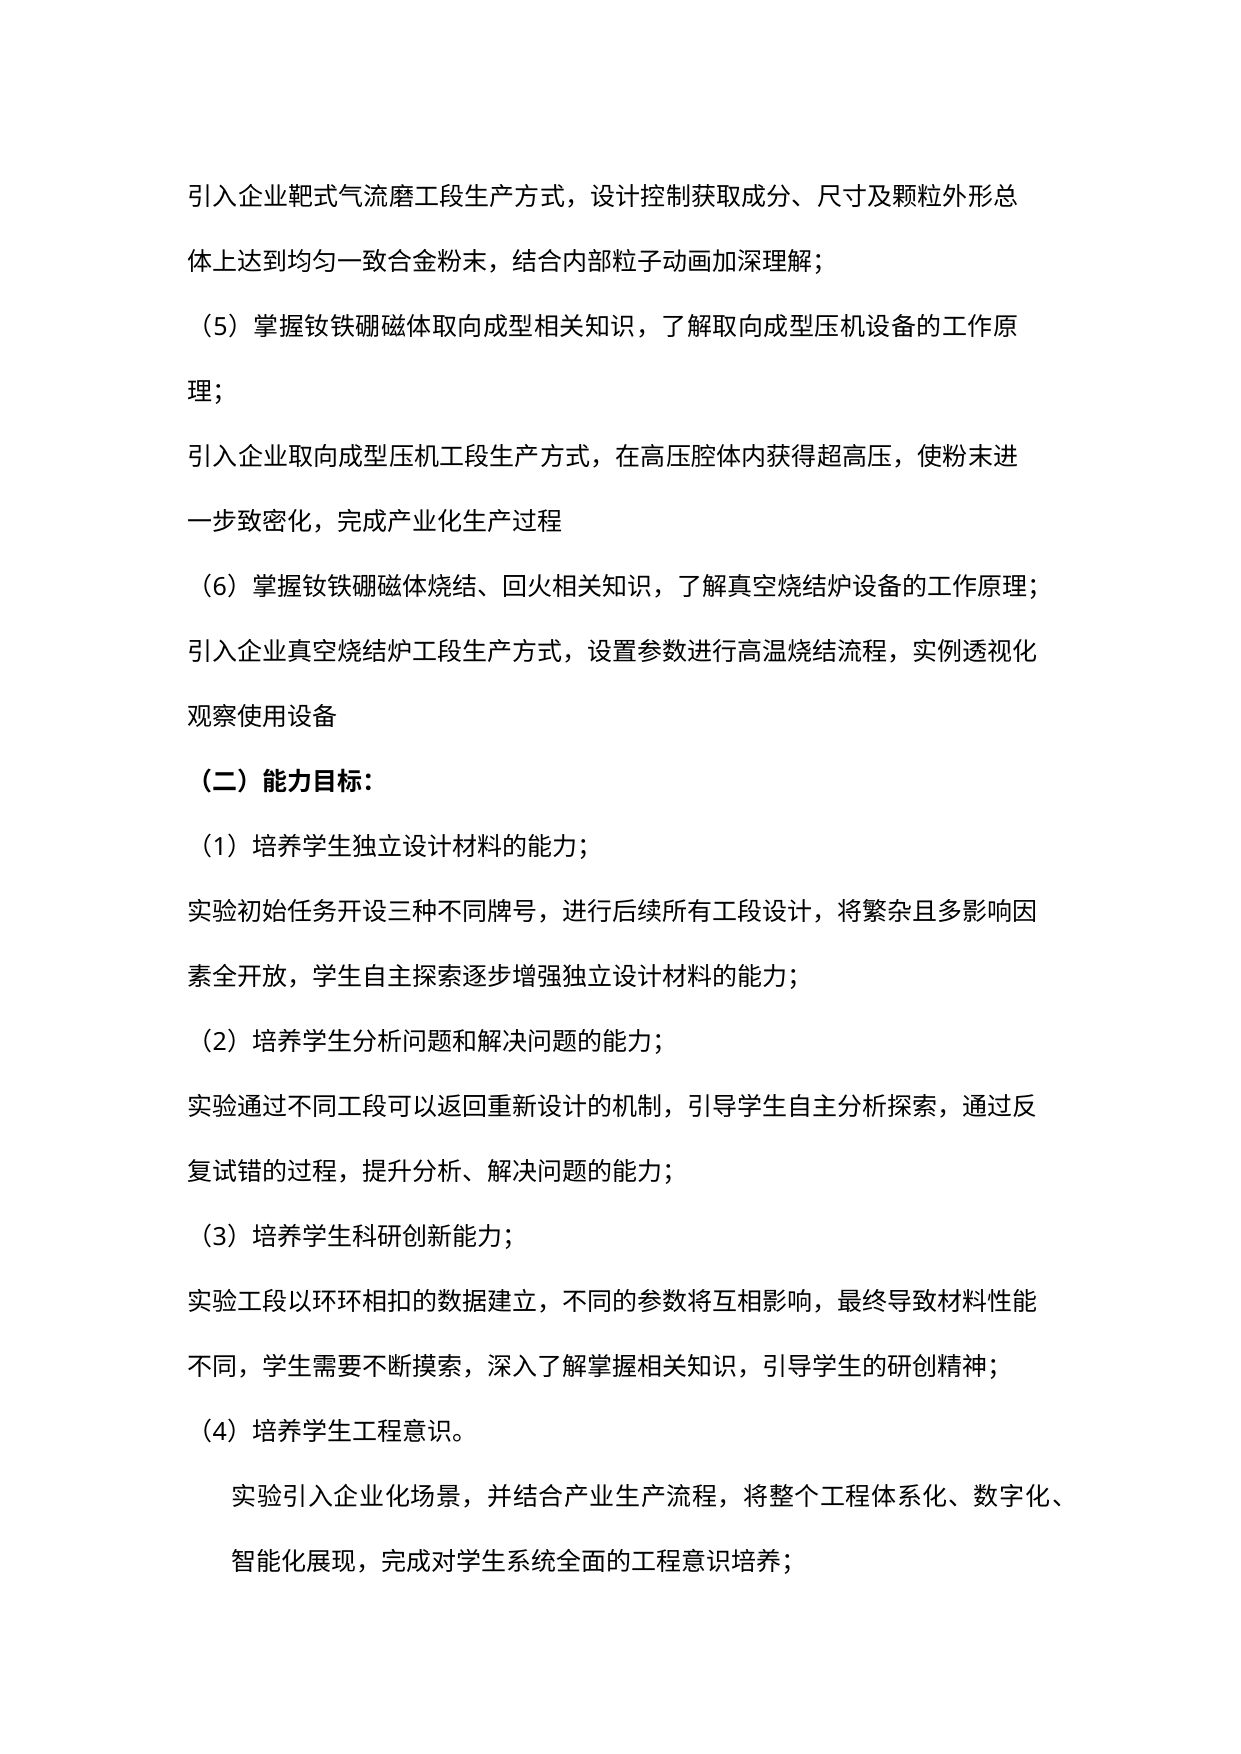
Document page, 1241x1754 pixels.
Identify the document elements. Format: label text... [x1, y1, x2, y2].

text （5）掌握钕铁硼磁体取向成型相关知识，了解取向成型压机设备的工作原理； [187, 292, 1019, 422]
text （3）培养学生科研创新能力； [187, 1202, 1053, 1267]
text （1）培养学生独立设计材料的能力； [187, 812, 1053, 877]
text （2）培养学生分析问题和解决问题的能力； [187, 1007, 1053, 1072]
list 实验引入企业化场景，并结合产业生产流程，将整个工程体系化、数字化、智能化展现，完成对学生系统全面的工程意识培养； [231, 1462, 1053, 1592]
text （4）培养学生工程意识。 [187, 1397, 1053, 1462]
text （二）能力目标： [187, 747, 1053, 812]
text 实验工段以环环相扣的数据建立，不同的参数将互相影响，最终导致材料性能不同，学生需要不断摸索，深入了解掌握相关知识，引导学生的研创精神； [187, 1267, 1053, 1397]
text （6）掌握钕铁硼磁体烧结、回火相关知识，了解真空烧结炉设备的工作原理； [187, 552, 1053, 617]
text 实验通过不同工段可以返回重新设计的机制，引导学生自主分析探索，通过反复试错的过程，提升分析、解决问题的能力； [187, 1072, 1053, 1202]
text 引入企业真空烧结炉工段生产方式，设置参数进行高温烧结流程，实例透视化观察使用设备 [187, 617, 1053, 747]
text 引入企业靶式气流磨工段生产方式，设计控制获取成分、尺寸及颗粒外形总体上达到均匀一致合金粉末，结合内部粒子动画加深理解； [187, 162, 1019, 292]
text 引入企业取向成型压机工段生产方式，在高压腔体内获得超高压，使粉末进一步致密化，完成产业化生产过程 [187, 422, 1019, 552]
text 实验初始任务开设三种不同牌号，进行后续所有工段设计，将繁杂且多影响因素全开放，学生自主探索逐步增强独立设计材料的能力； [187, 877, 1053, 1007]
